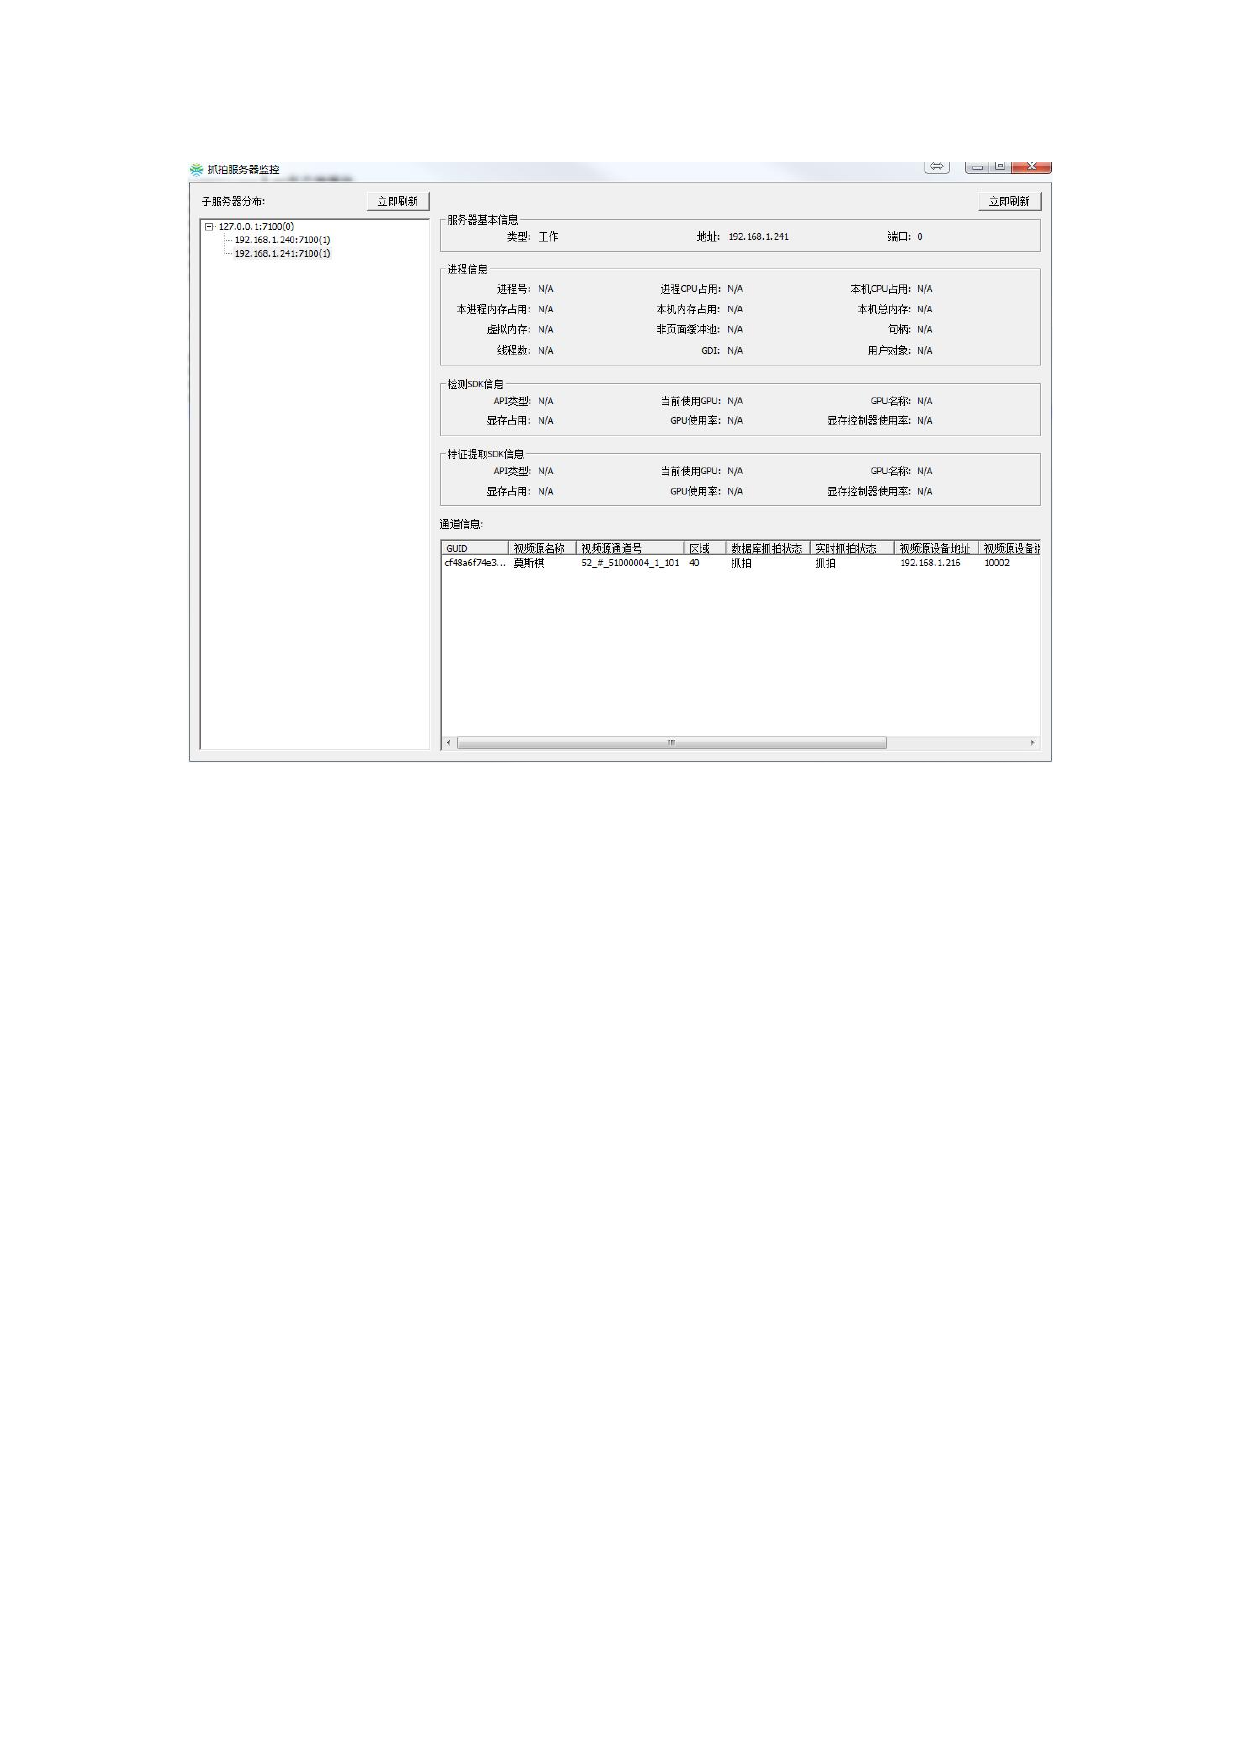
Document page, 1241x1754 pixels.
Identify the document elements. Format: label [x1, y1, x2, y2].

picture [187, 162, 1053, 763]
